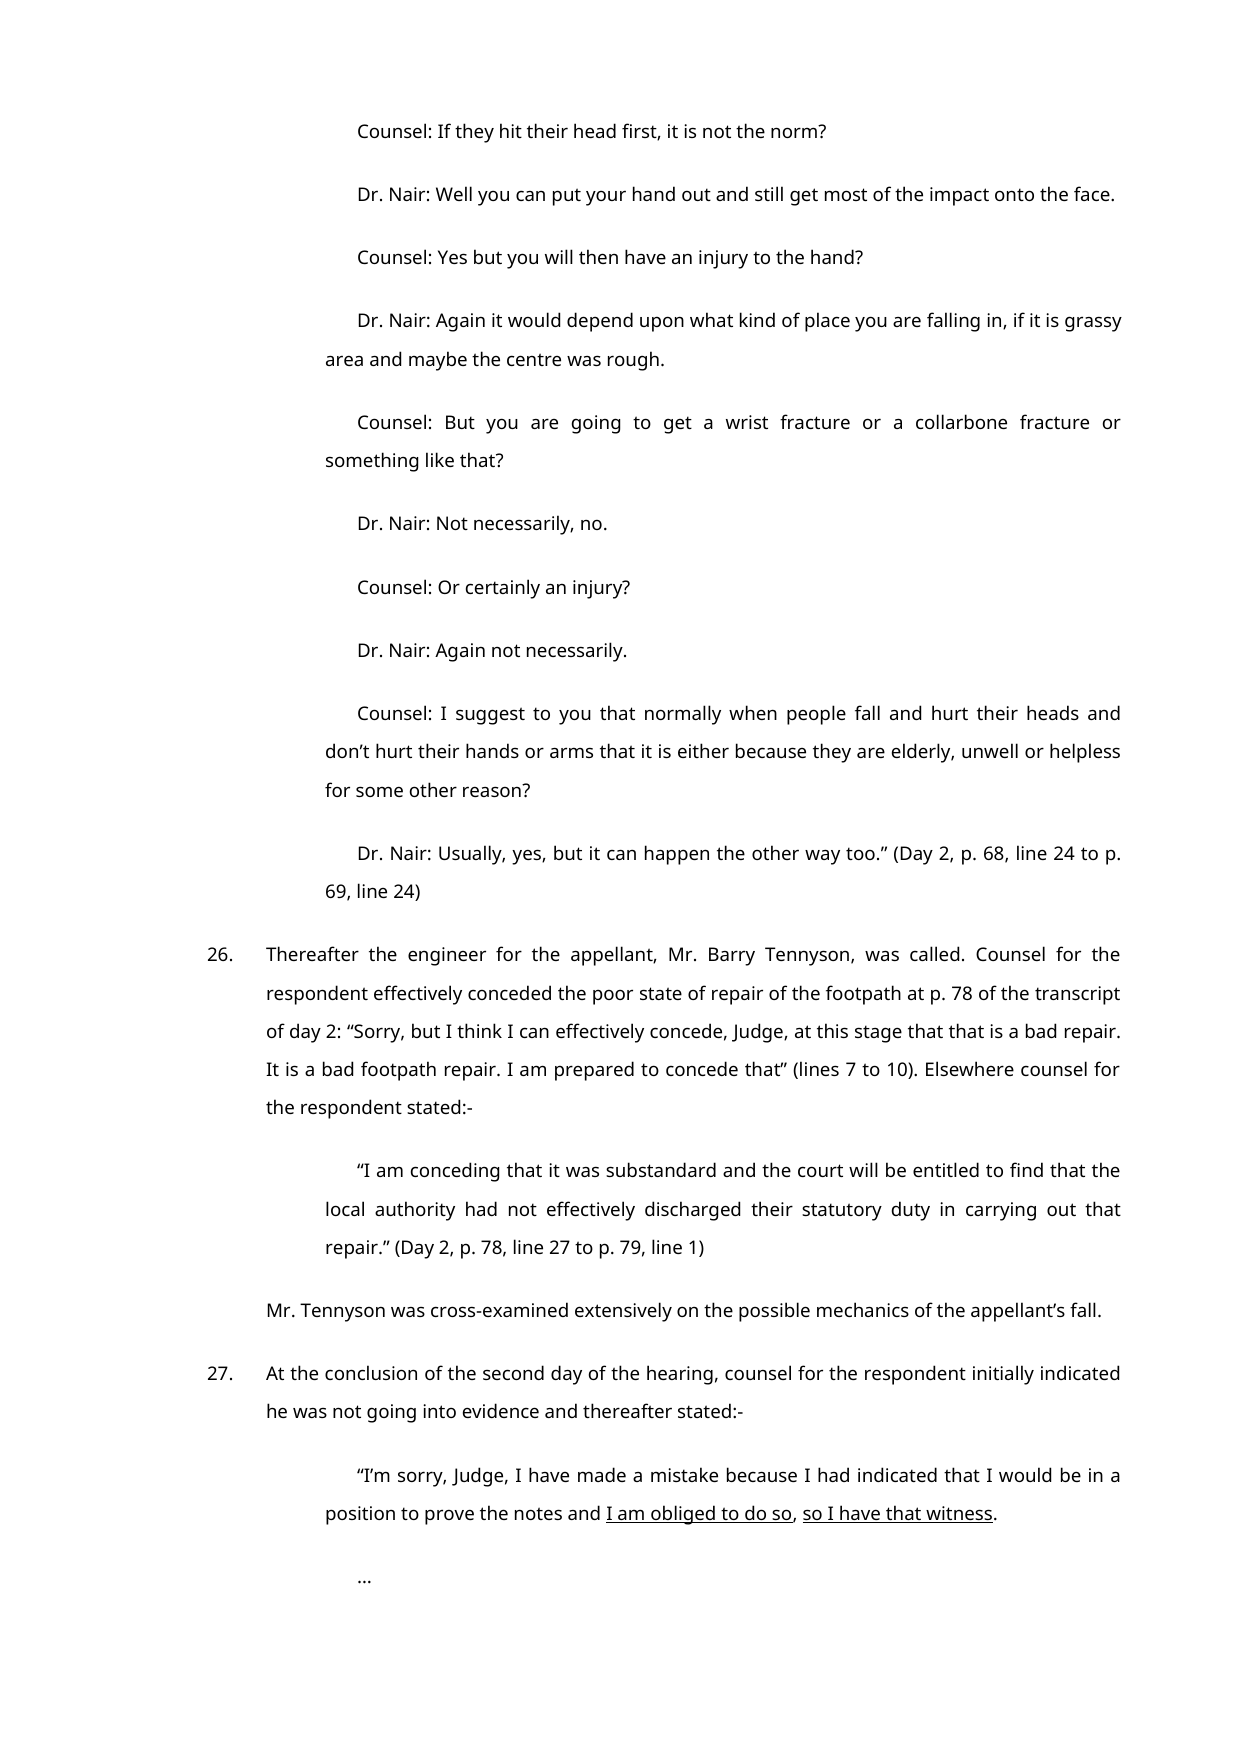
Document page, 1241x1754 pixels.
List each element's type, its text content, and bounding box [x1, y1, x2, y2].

text Counsel: Yes but you will then have an injury to the hand? [266, 244, 1122, 270]
text 26. Thereafter the engineer for the appellant, Mr. Barry Tennyson, was called. Counsel for the respondent effectively conceded the poor state of repair of the footpath at p. 78 of the transcript of day 2: “Sorry, but I think I can effectively concede, Judge, at this stage that that is a bad repair. It is a bad footpath repair. I am prepared to concede that” (lines 7 to 10). Elsewhere counsel for the respondent stated:- [207, 942, 1122, 1120]
text 27. At the conclusion of the second day of the hearing, counsel for the respondent initially indicated he was not going into evidence and thereafter stated:- [207, 1361, 1122, 1424]
text Mr. Tennyson was cross-examined extensively on the possible mechanics of the appellant’s fall. [207, 1297, 1122, 1323]
text Dr. Nair: Well you can put your hand out and still get most of the impact onto the face. [266, 181, 1122, 207]
text Counsel: I suggest to you that normally when people fall and hurt their heads and don’t hurt their hands or arms that it is either because they are elderly, unwell or helpless for some other reason? [266, 700, 1122, 802]
text “I’m sorry, Judge, I have made a mistake because I had indicated that I would be in a position to prove the notes and I am obliged to do so, so I have that witness. [266, 1462, 1122, 1526]
text Dr. Nair: Not necessarily, no. [266, 511, 1122, 536]
text Counsel: If they hit their head first, it is not the norm? [266, 118, 1122, 144]
text Dr. Nair: Usually, yes, but it can happen the other way too.” (Day 2, p. 68, line 24 to p. 69, line 24) [266, 840, 1122, 904]
text “I am conceding that it was substandard and the court will be entitled to find that the local authority had not effectively discharged their statutory duty in carrying out that repair.” (Day 2, p. 78, line 27 to p. 79, line 1) [266, 1158, 1122, 1260]
text Counsel: But you are going to get a wrist fracture or a collarbone fracture or something like that? [266, 409, 1122, 473]
text Dr. Nair: Again not necessarily. [266, 637, 1122, 663]
text Counsel: Or certainly an injury? [266, 574, 1122, 599]
text Dr. Nair: Again it would depend upon what kind of place you are falling in, if it is grassy area and maybe the centre was rough. [266, 308, 1122, 372]
text … [266, 1563, 1122, 1589]
